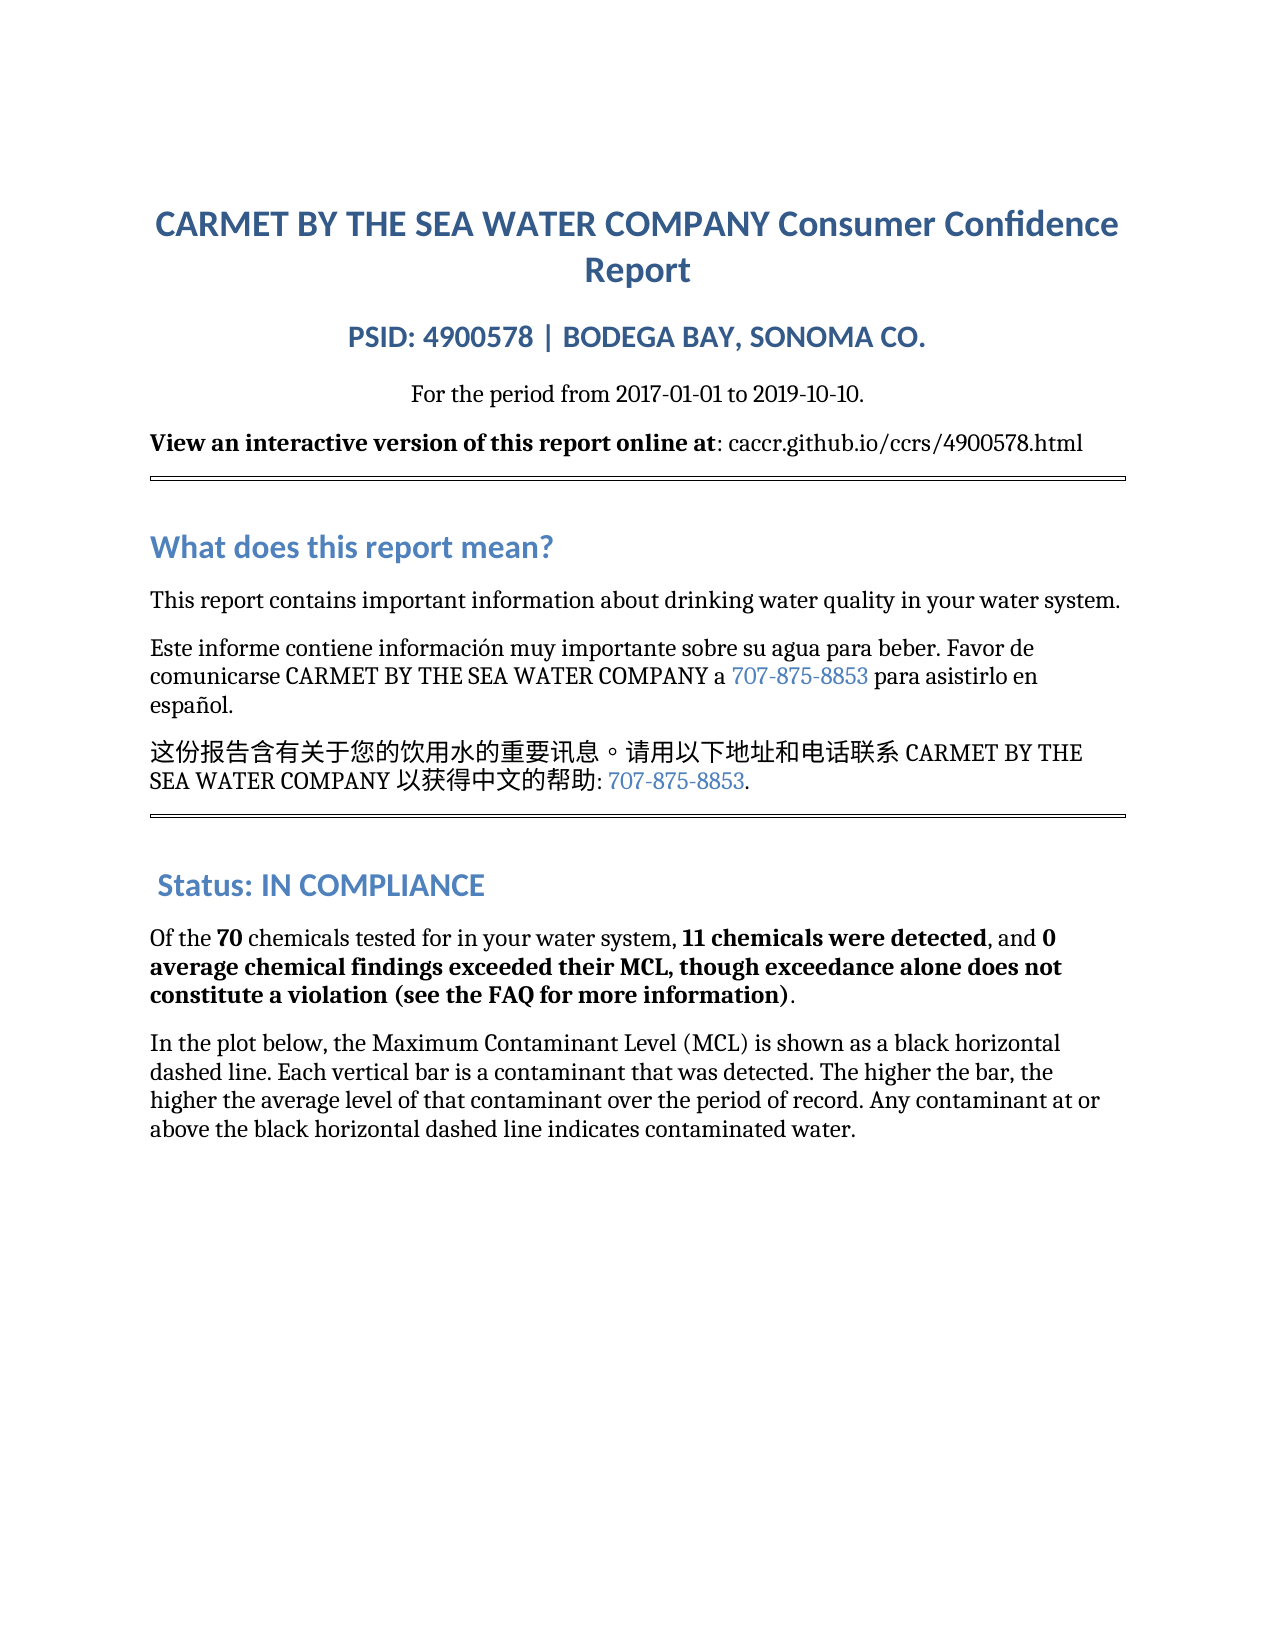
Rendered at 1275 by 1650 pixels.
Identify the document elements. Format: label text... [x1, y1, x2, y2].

title CARMET BY THE SEA WATER COMPANY Consumer Confidence Report [150, 200, 1125, 292]
text This report contains important information about drinking water quality in your water system. [150, 586, 1125, 615]
text Of the 70 chemicals tested for in your water system, 11 chemicals were detected, and 0 average chemical findings exceeded their MCL, though exceedance alone does not constitute a violation (see the FAQ for more information). [150, 924, 1125, 1010]
text For the period from 2017-01-01 to 2019-10-10. [150, 380, 1125, 408]
text In the plot below, the Maximum Contaminant Level (MCL) is shown as a black horizontal dashed line. Each vertical bar is a contaminant that was detected. The higher the bar, the higher the average level of that contaminant over the period of record. Any contaminant at or above the black horizontal dashed line indicates contaminated water. [150, 1029, 1125, 1144]
text Este informe contiene información muy importante sobre su agua para beber. Favor de comunicarse CARMET BY THE SEA WATER COMPANY a 707-875-8853 para asistirlo en español. [150, 633, 1125, 720]
subtitle Status: IN COMPLIANCE [150, 864, 1125, 905]
subtitle What does this report mean? [150, 526, 1125, 567]
text View an interactive version of this report online at: caccr.github.io/ccrs/4900578.html [150, 429, 1125, 458]
subtitle PSID: 4900578 | BODEGA BAY, SONOMA CO. [150, 317, 1125, 355]
text 这份报告含有关于您的饮用水的重要讯息。请用以下地址和电话联系 CARMET BY THE SEA WATER COMPANY 以获得中文的帮助: 707-875-8853. [150, 738, 1125, 796]
